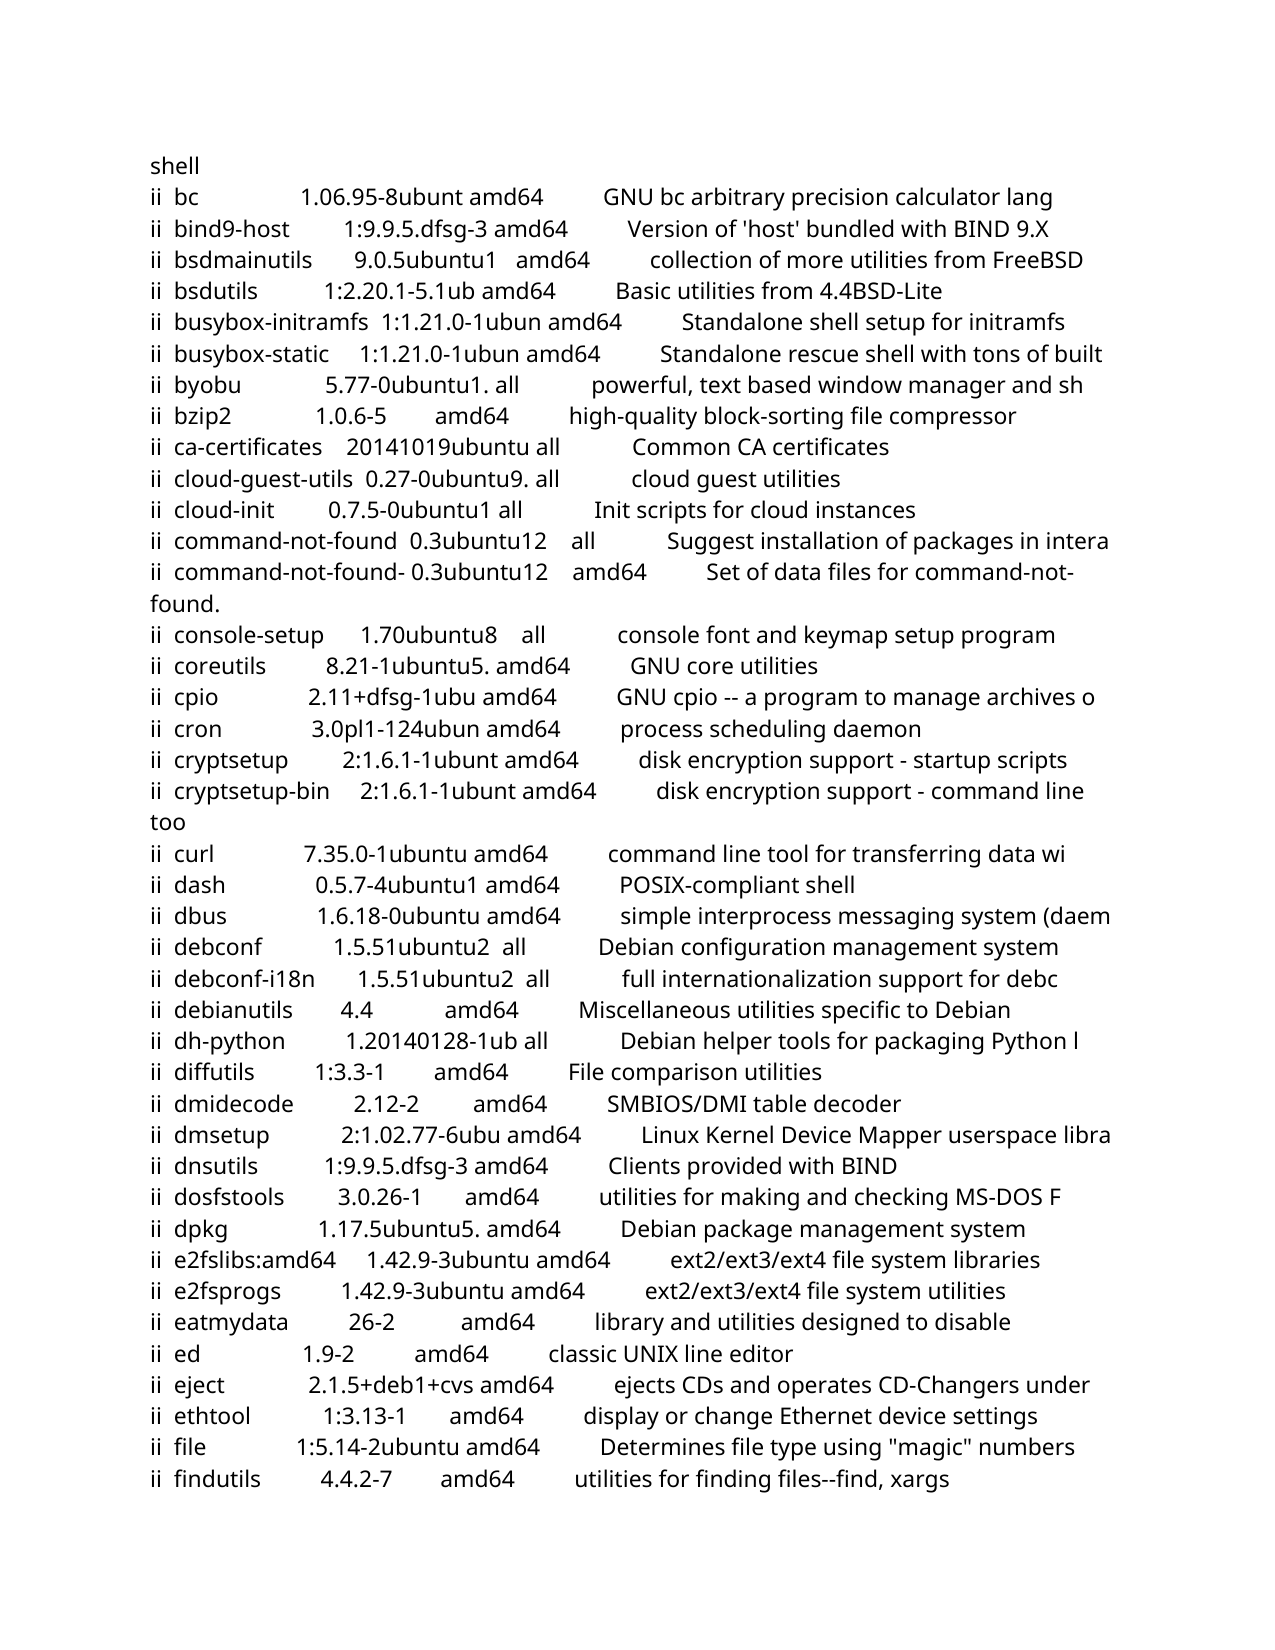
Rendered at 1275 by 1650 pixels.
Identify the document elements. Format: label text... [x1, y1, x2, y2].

text ii cpio 2.11+dfsg-1ubu amd64 GNU cpio -- a program to manage archives o [150, 681, 1125, 712]
text ii debconf-i18n 1.5.51ubuntu2 all full internationalization support for debc [150, 962, 1125, 994]
text ii cloud-init 0.7.5-0ubuntu1 all Init scripts for cloud instances [150, 494, 1125, 525]
text ii diffutils 1:3.3-1 amd64 File comparison utilities [150, 1056, 1125, 1087]
text ii eatmydata 26-2 amd64 library and utilities designed to disable [150, 1306, 1125, 1337]
text ii e2fsprogs 1.42.9-3ubuntu amd64 ext2/ext3/ext4 file system utilities [150, 1275, 1125, 1306]
text ii cloud-guest-utils 0.27-0ubuntu9. all cloud guest utilities [150, 462, 1125, 494]
text ii bsdutils 1:2.20.1-5.1ub amd64 Basic utilities from 4.4BSD-Lite [150, 275, 1125, 306]
text ii ca-certificates 20141019ubuntu all Common CA certificates [150, 431, 1125, 462]
text ii console-setup 1.70ubuntu8 all console font and keymap setup program [150, 619, 1125, 650]
text ii dbus 1.6.18-0ubuntu amd64 simple interprocess messaging system (daem [150, 900, 1125, 931]
text ii debianutils 4.4 amd64 Miscellaneous utilities specific to Debian [150, 994, 1125, 1025]
text ii file 1:5.14-2ubuntu amd64 Determines file type using "magic" numbers [150, 1431, 1125, 1462]
text ii dmsetup 2:1.02.77-6ubu amd64 Linux Kernel Device Mapper userspace libra [150, 1119, 1125, 1150]
text ii byobu 5.77-0ubuntu1. all powerful, text based window manager and sh [150, 369, 1125, 400]
text ii cryptsetup 2:1.6.1-1ubunt amd64 disk encryption support - startup scripts [150, 744, 1125, 775]
text ii debconf 1.5.51ubuntu2 all Debian configuration management system [150, 931, 1125, 962]
text ii eject 2.1.5+deb1+cvs amd64 ejects CDs and operates CD-Changers under [150, 1369, 1125, 1400]
text ii dosfstools 3.0.26-1 amd64 utilities for making and checking MS-DOS F [150, 1181, 1125, 1212]
text ii bzip2 1.0.6-5 amd64 high-quality block-sorting file compressor [150, 400, 1125, 431]
text ii busybox-initramfs 1:1.21.0-1ubun amd64 Standalone shell setup for initramfs [150, 306, 1125, 337]
text ii dnsutils 1:9.9.5.dfsg-3 amd64 Clients provided with BIND [150, 1150, 1125, 1181]
text ii dh-python 1.20140128-1ub all Debian helper tools for packaging Python l [150, 1025, 1125, 1056]
text ii ethtool 1:3.13-1 amd64 display or change Ethernet device settings [150, 1400, 1125, 1431]
text ii bsdmainutils 9.0.5ubuntu1 amd64 collection of more utilities from FreeBSD [150, 244, 1125, 275]
text ii dash 0.5.7-4ubuntu1 amd64 POSIX-compliant shell [150, 869, 1125, 900]
text ii cryptsetup-bin 2:1.6.1-1ubunt amd64 disk encryption support - command line too [150, 775, 1125, 837]
text ii findutils 4.4.2-7 amd64 utilities for finding files--find, xargs [150, 1462, 1125, 1494]
text ii dmidecode 2.12-2 amd64 SMBIOS/DMI table decoder [150, 1087, 1125, 1119]
text ii bind9-host 1:9.9.5.dfsg-3 amd64 Version of 'host' bundled with BIND 9.X [150, 212, 1125, 244]
text ii busybox-static 1:1.21.0-1ubun amd64 Standalone rescue shell with tons of built [150, 337, 1125, 369]
text ii ed 1.9-2 amd64 classic UNIX line editor [150, 1337, 1125, 1369]
text ii command-not-found- 0.3ubuntu12 amd64 Set of data files for command-not-found. [150, 556, 1125, 619]
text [150, 150, 1125, 181]
text ii coreutils 8.21-1ubuntu5. amd64 GNU core utilities [150, 650, 1125, 681]
text ii cron 3.0pl1-124ubun amd64 process scheduling daemon [150, 712, 1125, 744]
text ii curl 7.35.0-1ubuntu amd64 command line tool for transferring data wi [150, 837, 1125, 869]
text ii command-not-found 0.3ubuntu12 all Suggest installation of packages in intera [150, 525, 1125, 556]
text ii bc 1.06.95-8ubunt amd64 GNU bc arbitrary precision calculator lang [150, 181, 1125, 212]
text ii dpkg 1.17.5ubuntu5. amd64 Debian package management system [150, 1212, 1125, 1244]
text ii e2fslibs:amd64 1.42.9-3ubuntu amd64 ext2/ext3/ext4 file system libraries [150, 1244, 1125, 1275]
